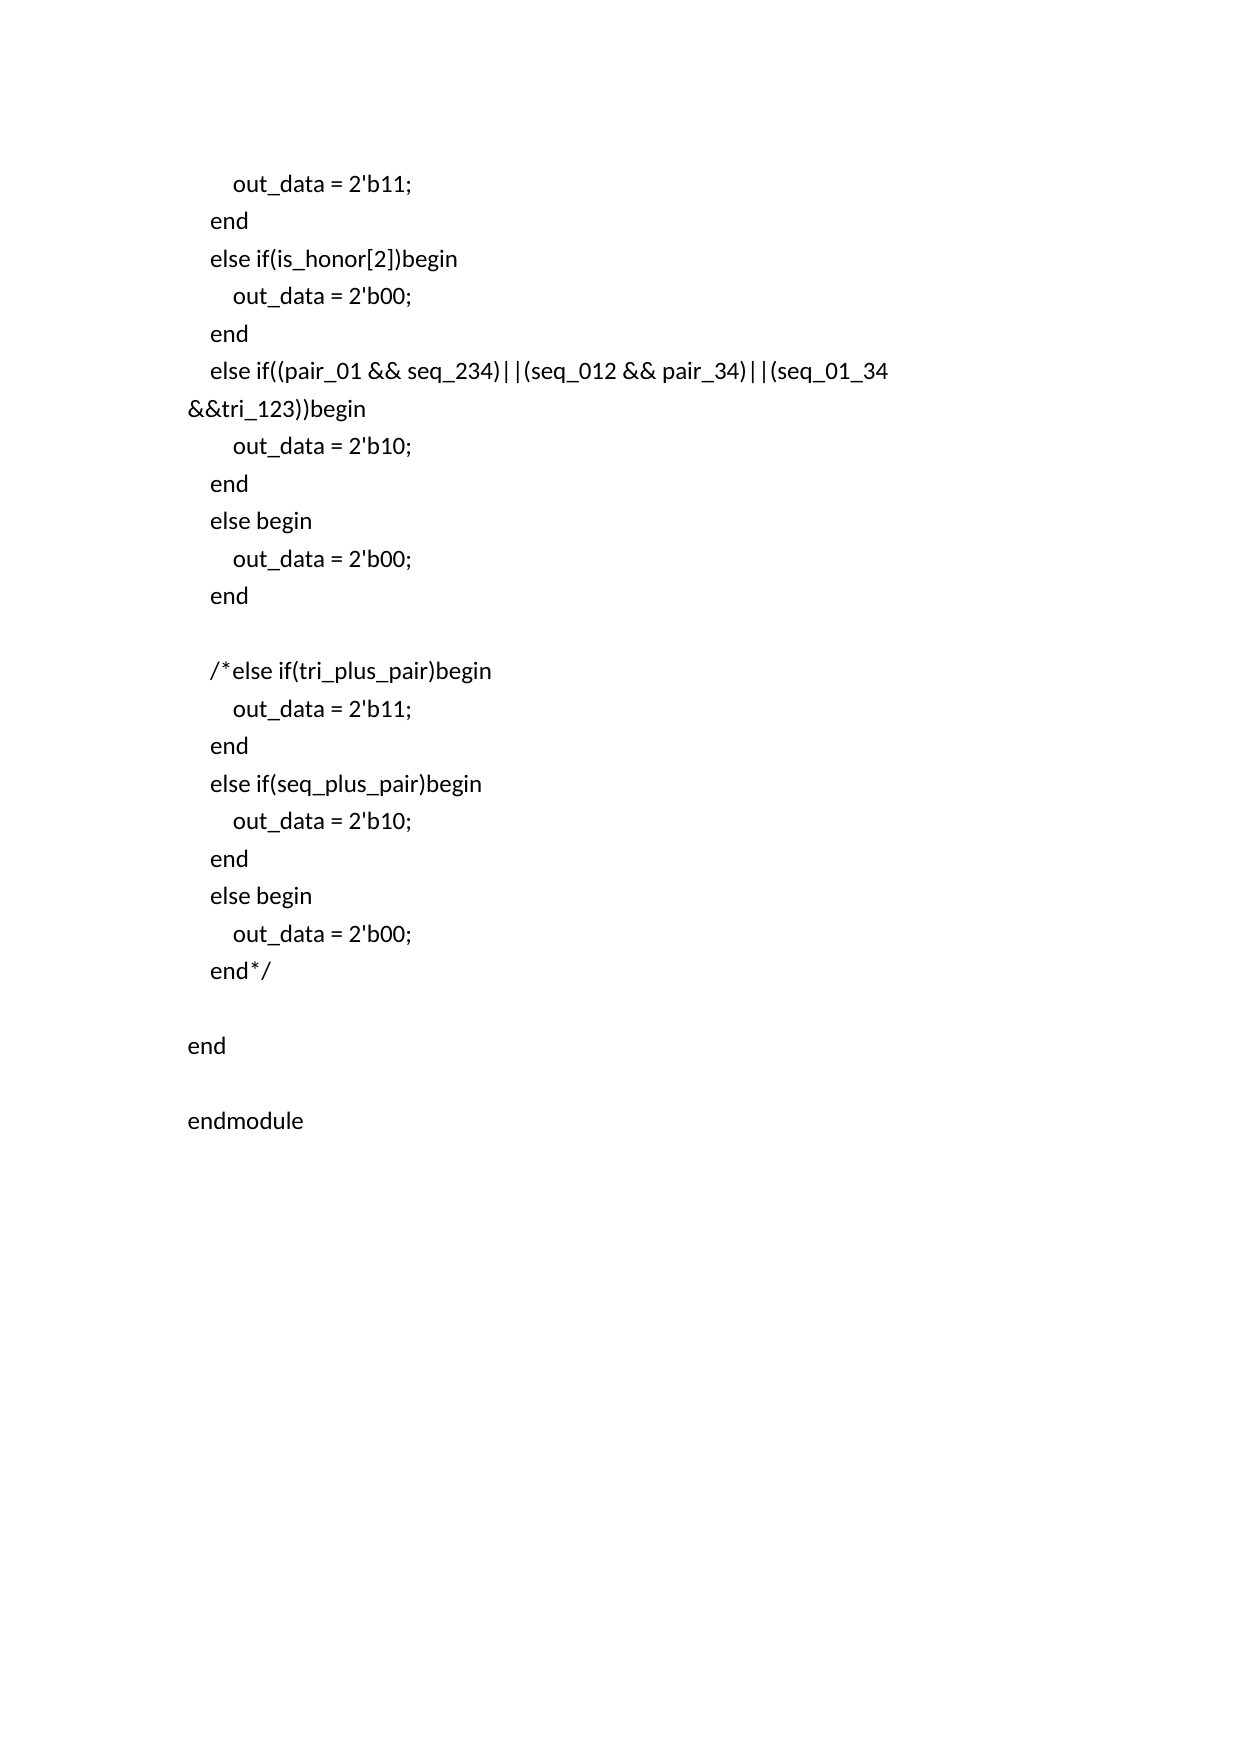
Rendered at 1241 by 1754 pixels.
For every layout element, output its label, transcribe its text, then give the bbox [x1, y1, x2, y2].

text out_data = 2'b00; [187, 277, 1053, 314]
text end [187, 1027, 1053, 1064]
text out_data = 2'b10; [187, 427, 1053, 464]
text out_data = 2'b10; [187, 802, 1053, 839]
text end [187, 202, 1053, 239]
text end [187, 727, 1053, 764]
text end [187, 577, 1053, 614]
text end [187, 839, 1053, 877]
text out_data = 2'b11; [187, 689, 1053, 727]
text else begin [187, 502, 1053, 539]
text else if((pair_01 && seq_234)||(seq_012 && pair_34)||(seq_01_34 &&tri_123))begin [187, 352, 1053, 427]
text endmodule [187, 1102, 1053, 1139]
text out_data = 2'b11; [187, 164, 1053, 202]
text else if(is_honor[2])begin [187, 239, 1053, 277]
text /*else if(tri_plus_pair)begin [187, 652, 1053, 689]
text else begin [187, 877, 1053, 914]
text end [187, 314, 1053, 352]
text end*/ [187, 952, 1053, 989]
text out_data = 2'b00; [187, 914, 1053, 952]
text else if(seq_plus_pair)begin [187, 764, 1053, 802]
text end [187, 464, 1053, 502]
text out_data = 2'b00; [187, 539, 1053, 577]
